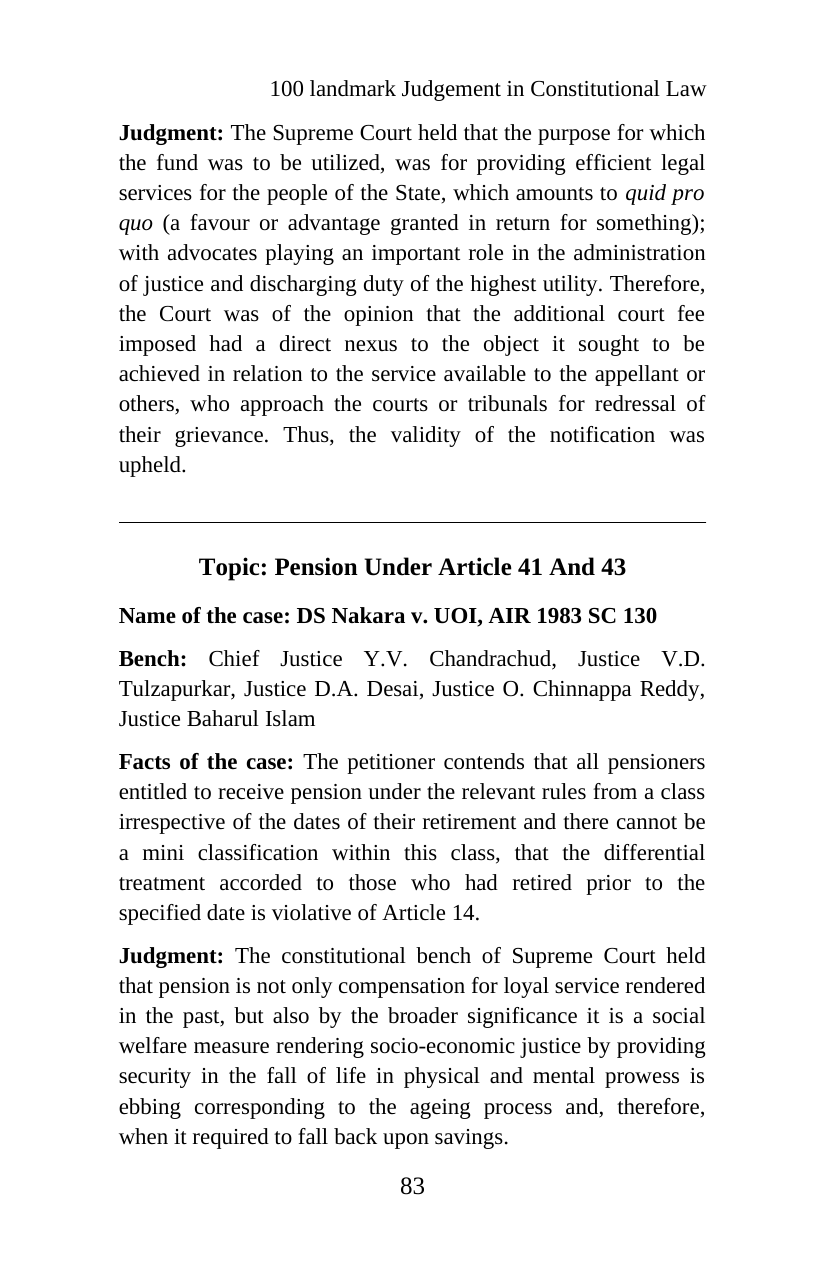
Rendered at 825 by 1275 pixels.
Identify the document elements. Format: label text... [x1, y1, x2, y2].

text Name of the case: DS Nakara v. UOI, AIR 1983 SC 130 [118, 602, 706, 628]
text Bench: Chief Justice Y.V. Chandrachud, Justice V.D. Tulzapurkar, Justice D.A. Desai, Justice O. Chinnappa Reddy, Justice Baharul Islam [118, 645, 706, 732]
subtitle Topic: Pension Under Article 41 And 43 [118, 552, 706, 581]
text Judgment: The constitutional bench of Supreme Court held that pension is not only compensation for loyal service rendered in the past, but also by the broader significance it is a social welfare measure rendering socio-economic justice by providing security in the fall of life in physical and mental prowess is ebbing corresponding to the ageing process and, therefore, when it required to fall back upon savings. [118, 942, 706, 1149]
text Judgment: The Supreme Court held that the purpose for which the fund was to be utilized, was for providing efficient legal services for the people of the State, which amounts to quid pro quo (a favour or advantage granted in return for something); with advocates playing an important role in the administration of justice and discharging duty of the highest utility. Therefore, the Court was of the opinion that the additional court fee imposed had a direct nexus to the object it sought to be achieved in relation to the service available to the appellant or others, who approach the courts or tribunals for redressal of their grievance. Thus, the validity of the notification was upheld. [118, 118, 706, 477]
text Facts of the case: The petitioner contends that all pensioners entitled to receive pension under the relevant rules from a class irrespective of the dates of their retirement and there cannot be a mini classification within this class, that the differential treatment accorded to those who had retired prior to the specified date is violative of Article 14. [118, 748, 706, 925]
